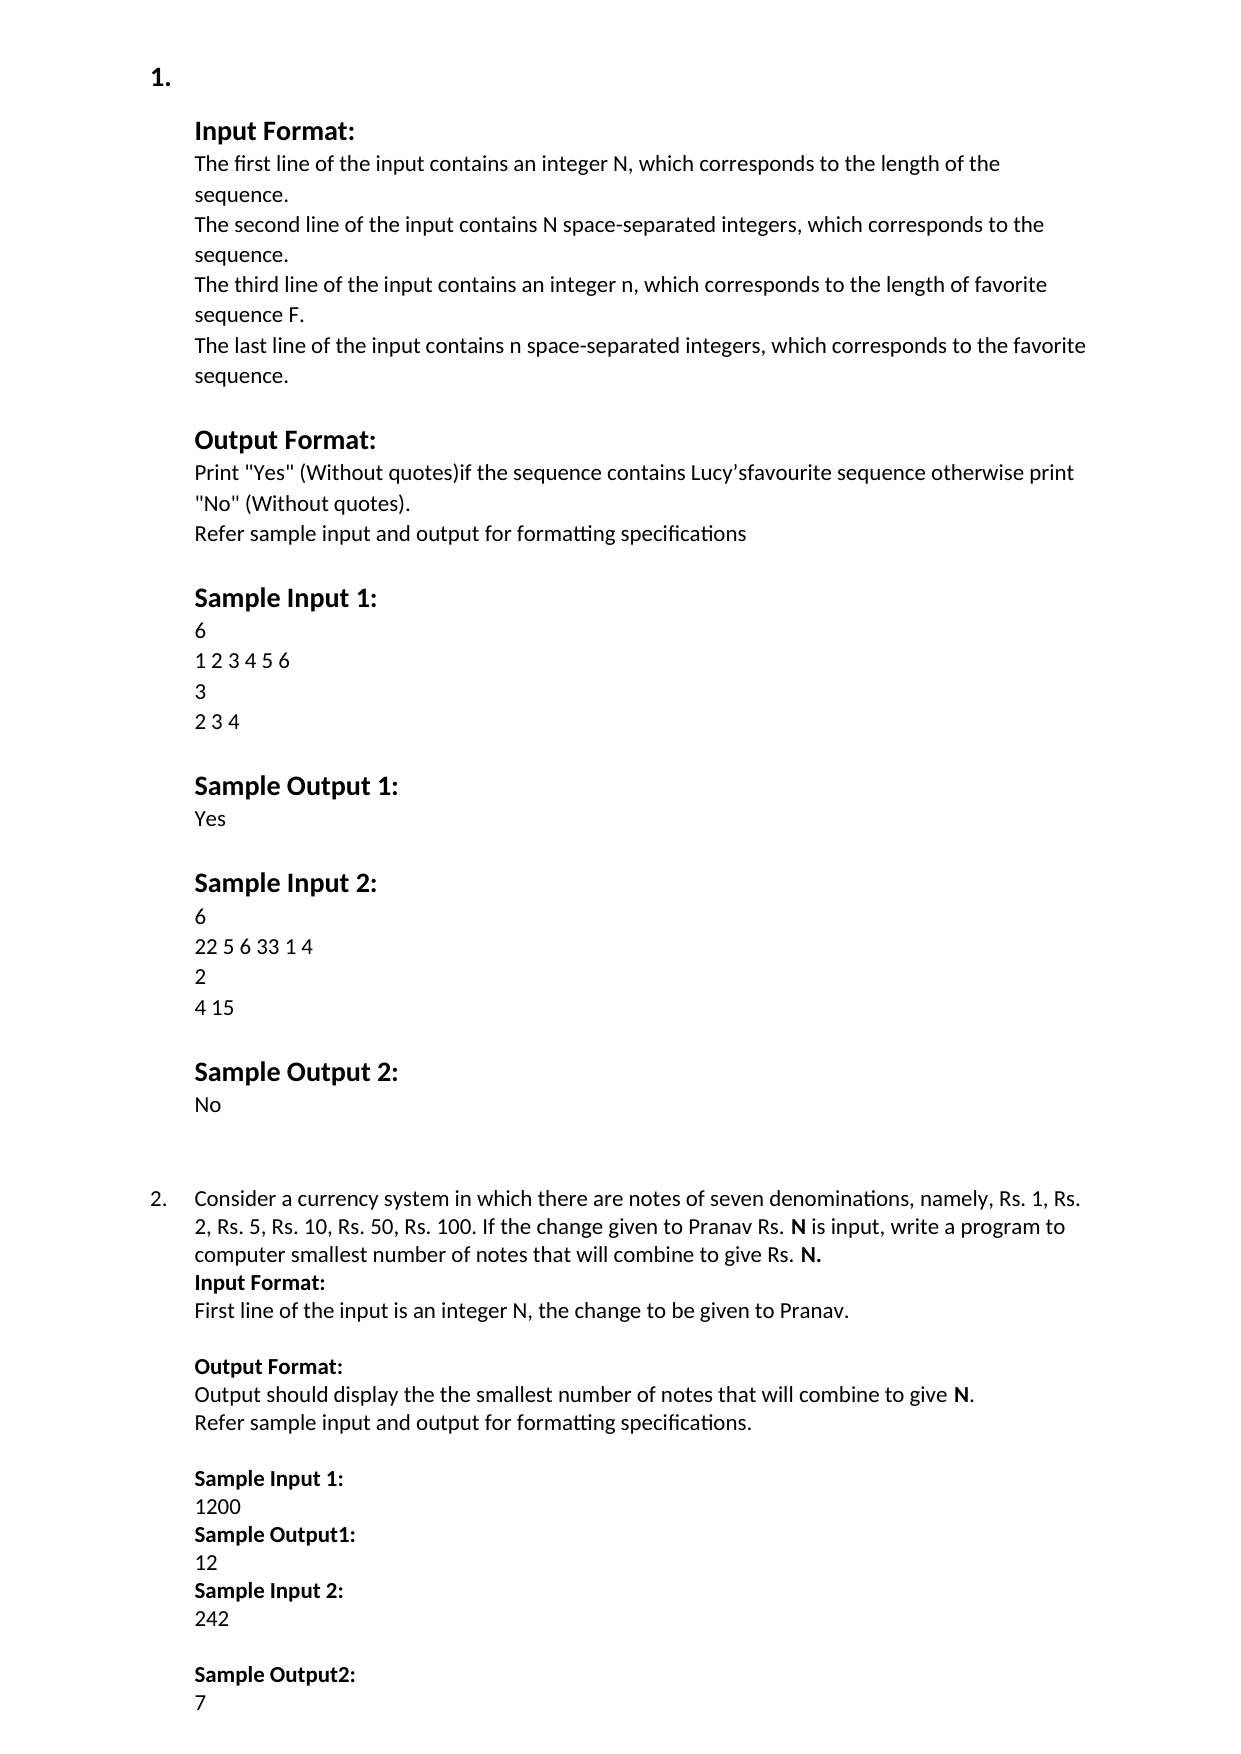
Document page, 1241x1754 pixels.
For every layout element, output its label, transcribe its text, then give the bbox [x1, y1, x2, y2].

text Input Format: The first line of the input contains an integer N, which corresponds to the length of the sequence. The second line of the input contains N space-separated integers, which corresponds to the sequence. The third line of the input contains an integer n, which corresponds to the length of favorite sequence F. The last line of the input contains n space-separated integers, which corresponds to the favorite sequence. Output Format: Print "Yes" (Without quotes)if the sequence contains Lucy’sfavourite sequence otherwise print "No" (Without quotes). Refer sample input and output for formatting specifications Sample Input 1: 6 1 2 3 4 5 6 3 2 3 4 Sample Output 1: Yes Sample Input 2: 6 22 5 6 33 1 4 2 4 15 Sample Output 2: No [194, 113, 1090, 1118]
list Consider a currency system in which there are notes of seven denominations, namely, Rs. 1, Rs. 2, Rs. 5, Rs. 10, Rs. 50, Rs. 100. If the change given to Pranav Rs. N is input, write a program to computer smallest number of notes that will combine to give Rs. N. Input Format: First line of the input is an integer N, the change to be given to Pranav. Output Format: Output should display the the smallest number of notes that will combine to give N. Refer sample input and output for formatting specifications. Sample Input 1: 1200 Sample Output1: 12 Sample Input 2: 242 Sample Output2: 7 [150, 1184, 1090, 1716]
